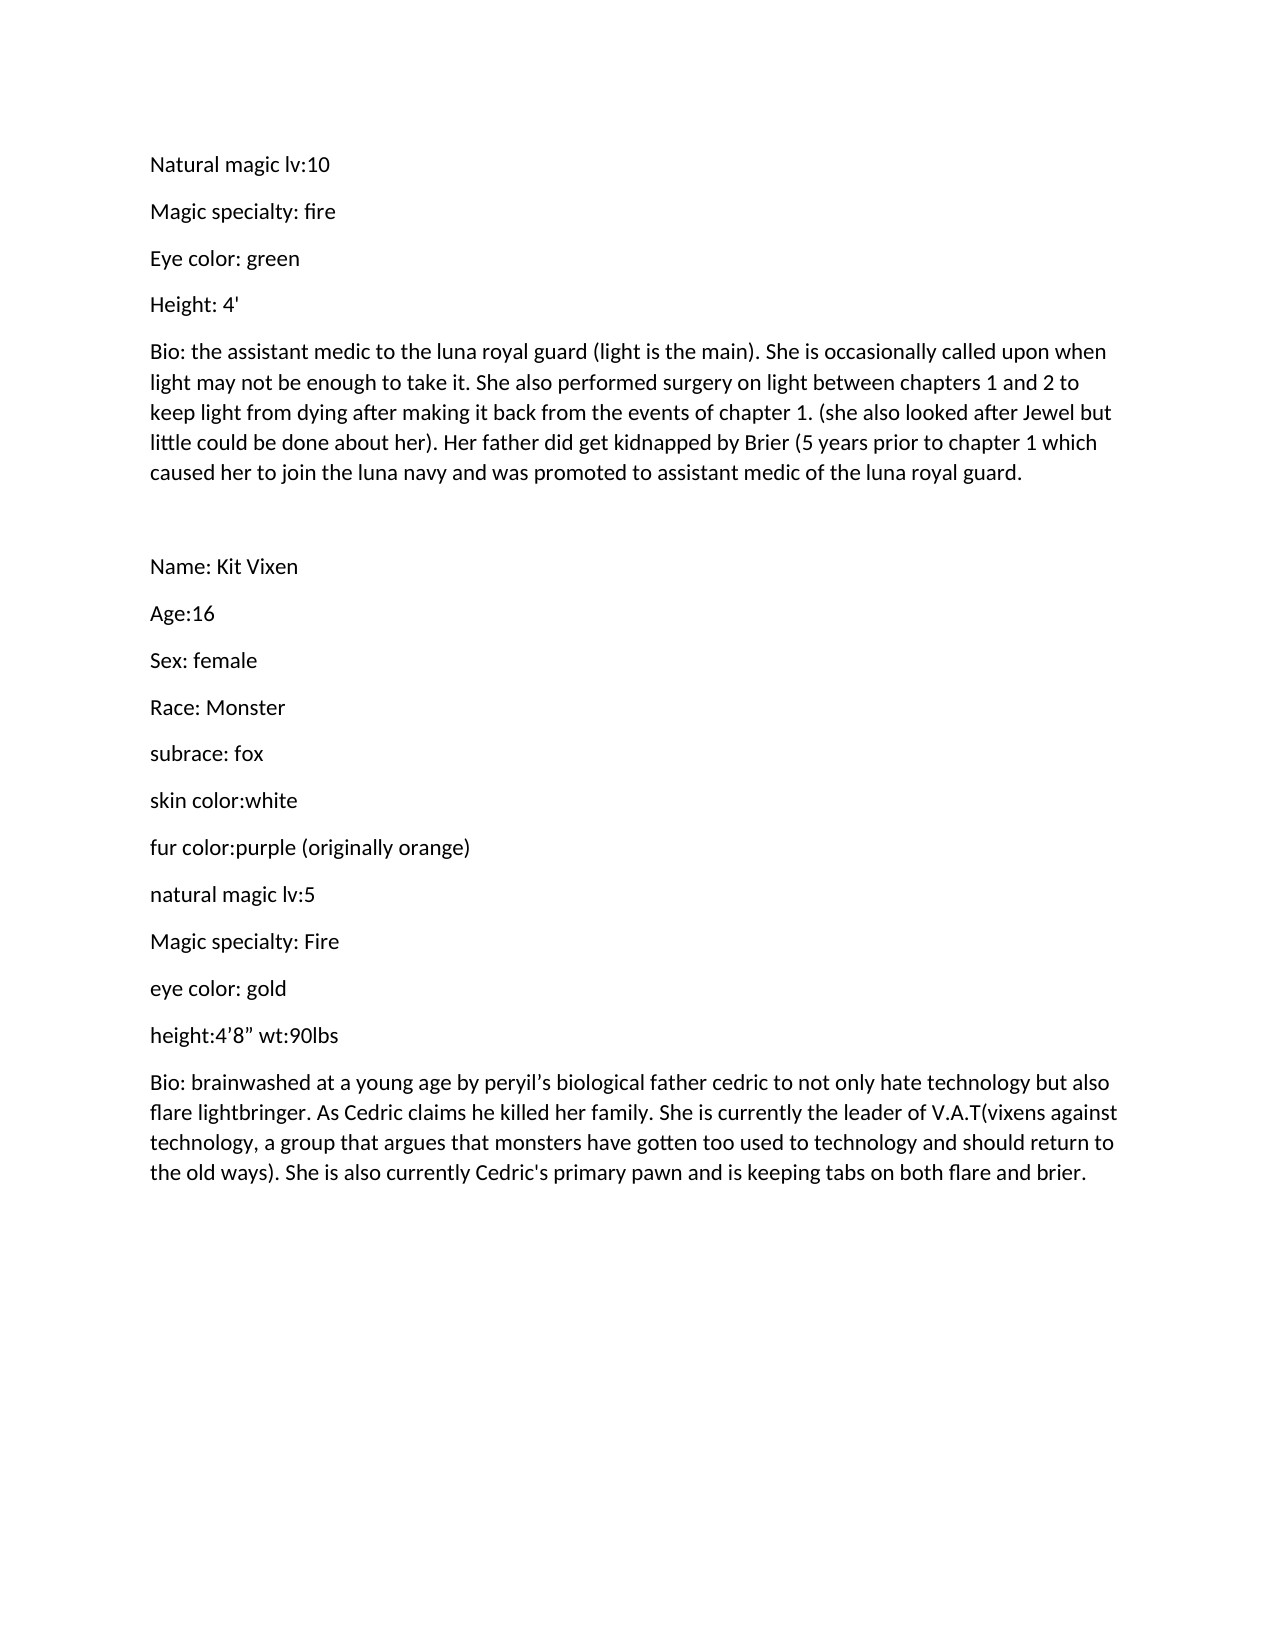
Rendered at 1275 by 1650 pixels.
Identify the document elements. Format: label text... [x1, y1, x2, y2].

text eye color: gold [150, 974, 1125, 1002]
text Bio: the assistant medic to the luna royal guard (light is the main). She is occasionally called upon when light may not be enough to take it. She also performed surgery on light between chapters 1 and 2 to keep light from dying after making it back from the events of chapter 1. (she also looked after Jewel but little could be done about her). Her father did get kidnapped by Brier (5 years prior to chapter 1 which caused her to join the luna navy and was promoted to assistant medic of the luna royal guard. [150, 337, 1125, 486]
text Name: Kit Vixen [150, 552, 1125, 580]
text Height: 4' [150, 291, 1125, 319]
text natural magic lv:5 [150, 880, 1125, 908]
text Magic specialty: Fire [150, 927, 1125, 955]
text Bio: brainwashed at a young age by peryil’s biological father cedric to not only hate technology but also flare lightbringer. As Cedric claims he killed her family. She is currently the leader of V.A.T(vixens against technology, a group that argues that monsters have gotten too used to technology and should return to the old ways). She is also currently Cedric's primary pawn and is keeping tabs on both flare and brier. [150, 1068, 1125, 1186]
text skin color:white [150, 786, 1125, 814]
text fur color:purple (originally orange) [150, 833, 1125, 861]
text Natural magic lv:10 [150, 150, 1125, 178]
text Magic specialty: fire [150, 197, 1125, 225]
text Sex: female [150, 646, 1125, 674]
text Race: Monster [150, 693, 1125, 721]
text subrace: fox [150, 739, 1125, 768]
text height:4’8” wt:90lbs [150, 1021, 1125, 1049]
text Eye color: green [150, 244, 1125, 272]
text Age:16 [150, 599, 1125, 627]
